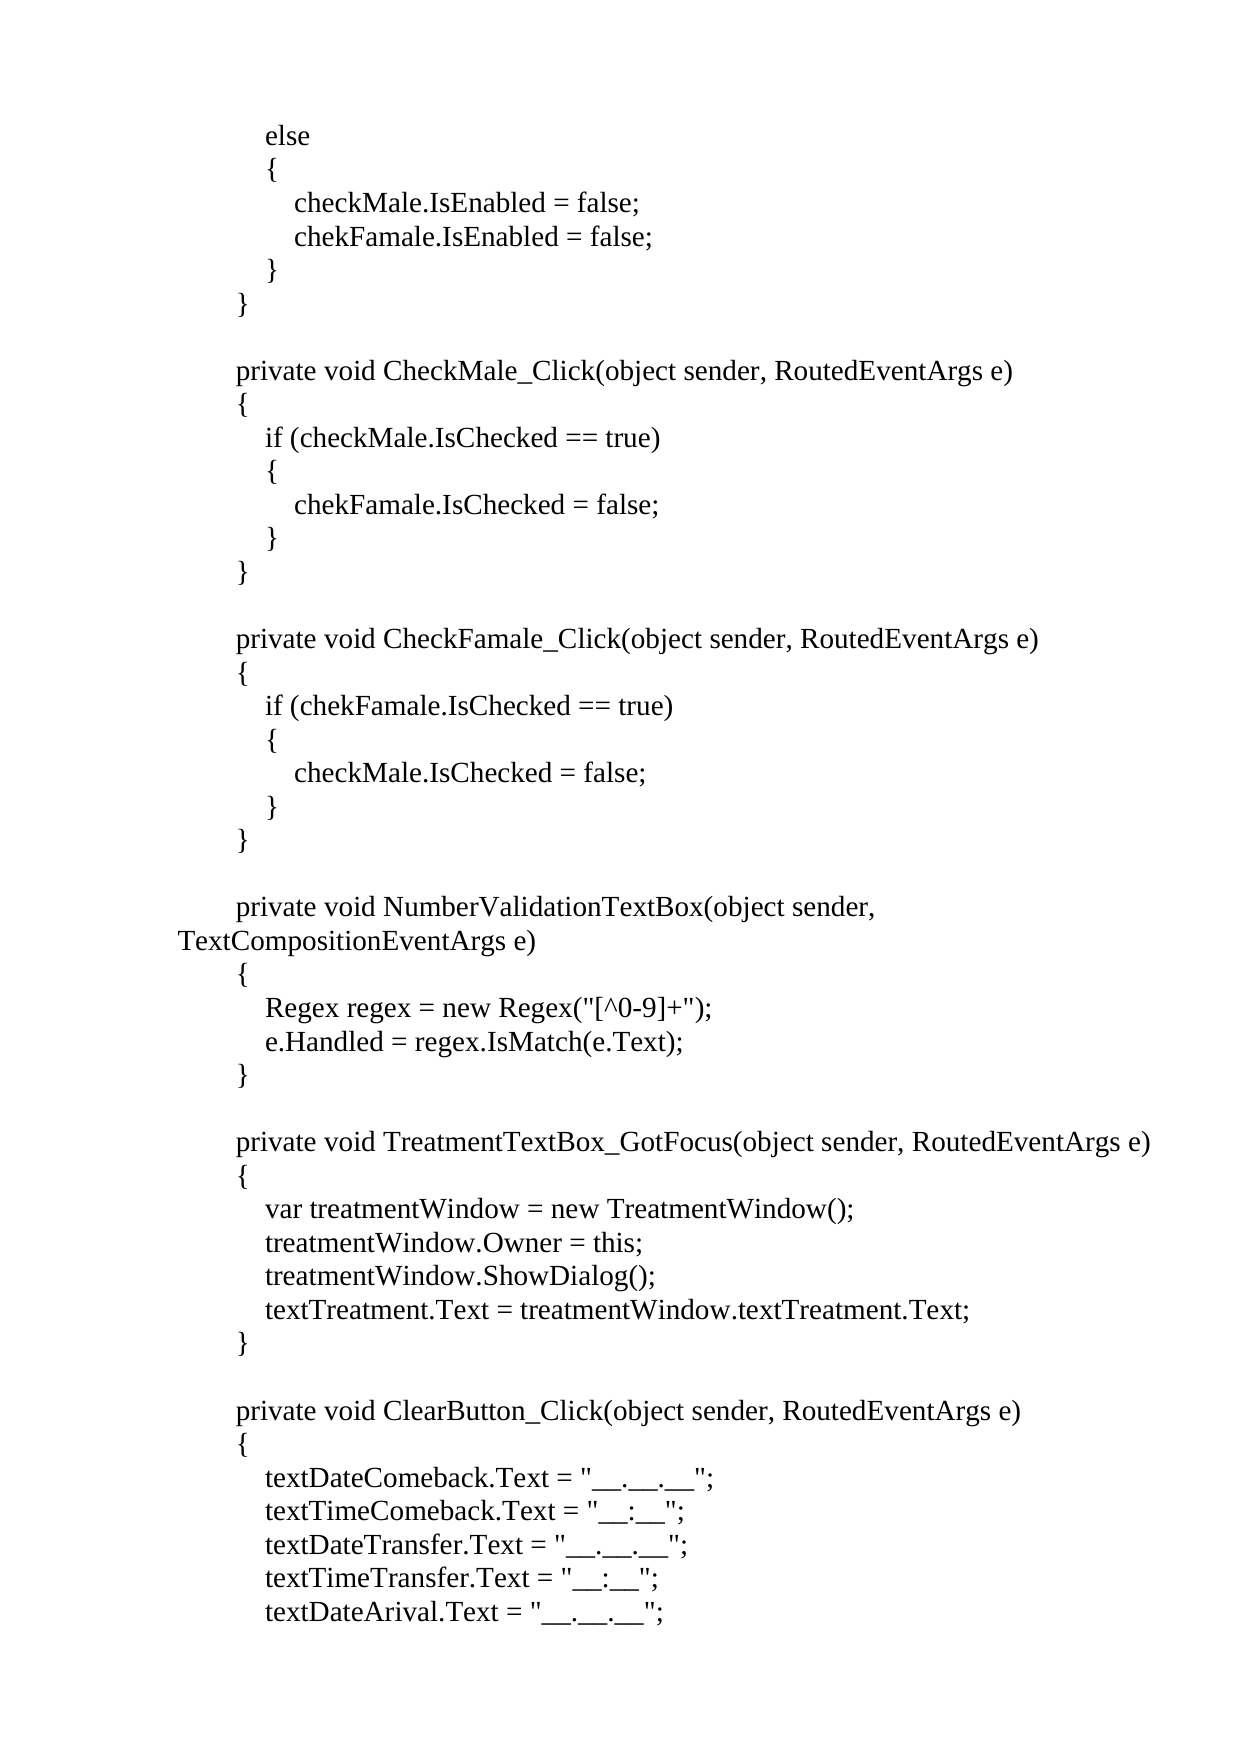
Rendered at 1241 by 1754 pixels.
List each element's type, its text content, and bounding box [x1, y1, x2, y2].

text textDateTransfer.Text = "__.__.__"; [177, 1527, 1181, 1560]
text } [177, 789, 1181, 822]
text checkMale.IsEnabled = false; [177, 185, 1181, 219]
text { [177, 453, 1181, 487]
text } [177, 1326, 1181, 1359]
text else [177, 118, 1181, 152]
text textDateArival.Text = "__.__.__"; [177, 1594, 1181, 1627]
text checkMale.IsChecked = false; [177, 755, 1181, 789]
text e.Handled = regex.IsMatch(e.Text); [177, 1024, 1181, 1057]
text { [177, 655, 1181, 688]
text { [177, 957, 1181, 990]
text textTreatment.Text = treatmentWindow.textTreatment.Text; [177, 1292, 1181, 1326]
text textTimeComeback.Text = "__:__"; [177, 1493, 1181, 1527]
text private void TreatmentTextBox_GotFocus(object sender, RoutedEventArgs e) [177, 1124, 1181, 1158]
text } [177, 286, 1181, 319]
text { [177, 386, 1181, 420]
text } [177, 252, 1181, 286]
text { [177, 1158, 1181, 1191]
text } [177, 521, 1181, 554]
text private void NumberValidationTextBox(object sender, TextCompositionEventArgs e) [177, 889, 1181, 957]
text if (checkMale.IsChecked == true) [177, 420, 1181, 453]
text } [177, 822, 1181, 856]
text chekFamale.IsEnabled = false; [177, 219, 1181, 252]
text { [177, 152, 1181, 185]
text { [177, 722, 1181, 755]
text private void CheckMale_Click(object sender, RoutedEventArgs e) [177, 353, 1181, 386]
text treatmentWindow.Owner = this; [177, 1225, 1181, 1258]
text chekFamale.IsChecked = false; [177, 487, 1181, 521]
text var treatmentWindow = new TreatmentWindow(); [177, 1191, 1181, 1225]
text { [177, 1426, 1181, 1460]
text treatmentWindow.ShowDialog(); [177, 1258, 1181, 1292]
text Regex regex = new Regex("[^0-9]+"); [177, 990, 1181, 1024]
text } [177, 1057, 1181, 1091]
text if (chekFamale.IsChecked == true) [177, 688, 1181, 722]
text } [177, 554, 1181, 588]
text textDateComeback.Text = "__.__.__"; [177, 1460, 1181, 1493]
text private void CheckFamale_Click(object sender, RoutedEventArgs e) [177, 621, 1181, 655]
text textTimeTransfer.Text = "__:__"; [177, 1560, 1181, 1594]
text private void ClearButton_Click(object sender, RoutedEventArgs e) [177, 1393, 1181, 1426]
